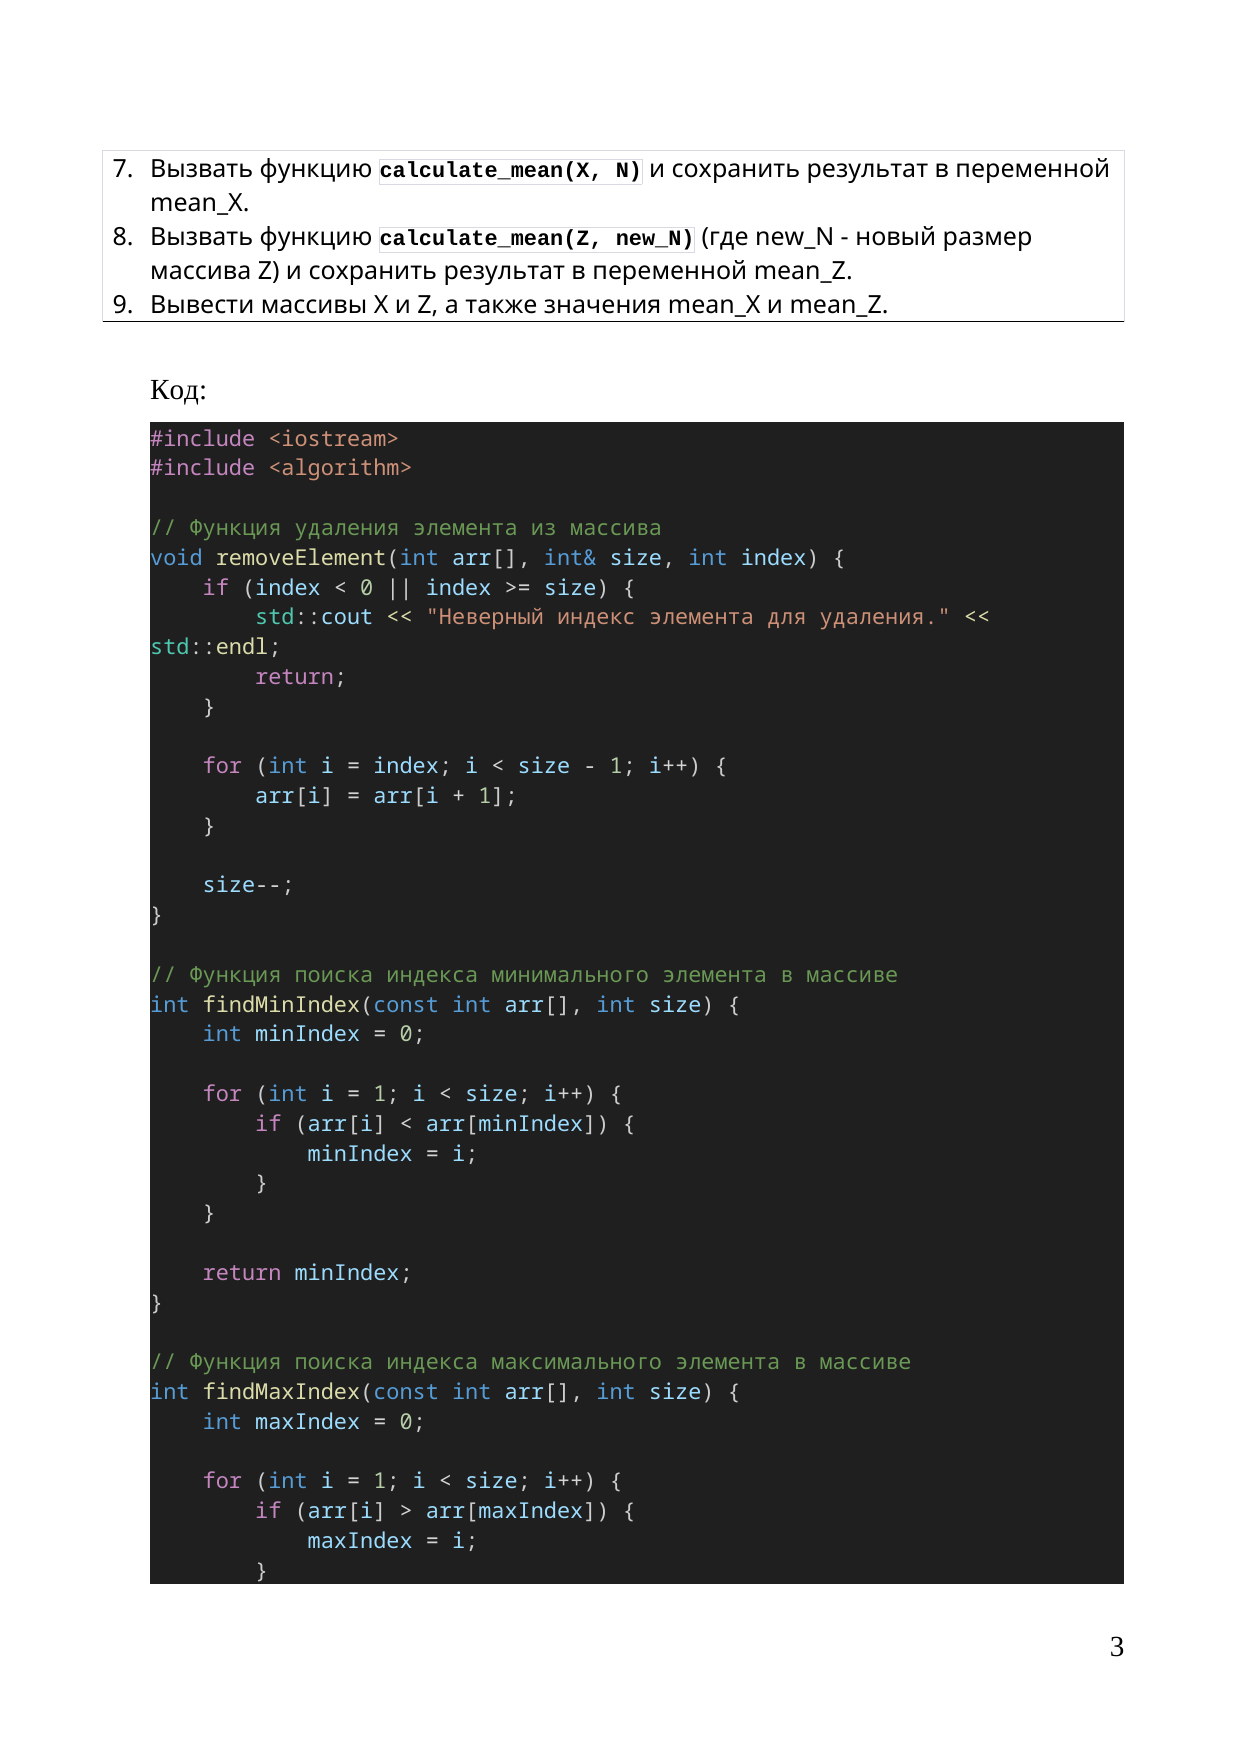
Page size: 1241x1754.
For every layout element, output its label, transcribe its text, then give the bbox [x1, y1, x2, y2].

text void removeElement(int arr[], int& size, int index) { [150, 542, 1124, 571]
text if (arr[i] > arr[maxIndex]) { [150, 1495, 1124, 1525]
text } [150, 1197, 1124, 1227]
text } [150, 899, 1124, 929]
text for (int i = 1; i < size; i++) { [150, 1465, 1124, 1495]
text // Функция поиска индекса максимального элемента в массиве [150, 1346, 1124, 1376]
text } [150, 691, 1124, 720]
text std::cout << "Неверный индекс элемента для удаления." << std::endl; [150, 601, 1124, 661]
text minIndex = i; [150, 1137, 1124, 1167]
text int findMaxIndex(const int arr[], int size) { [150, 1376, 1124, 1406]
list Вызвать функцию calculate_mean(Z, new_N) (где new_N - новый размер массива Z) и сохранить результат в переменной mean_Z. [103, 218, 1124, 286]
text } [150, 1286, 1124, 1316]
text // Функция удаления элемента из массива [150, 512, 1124, 542]
text #include <algorithm> [150, 452, 1124, 482]
text for (int i = 1; i < size; i++) { [150, 1078, 1124, 1108]
list Вывести массивы X и Z, а также значения mean_X и mean_Z. [103, 286, 1124, 321]
text for (int i = index; i < size - 1; i++) { [150, 750, 1124, 780]
text } [150, 1167, 1124, 1197]
list Вызвать функцию calculate_mean(X, N) и сохранить результат в переменной mean_X. [103, 151, 1124, 218]
text int findMinIndex(const int arr[], int size) { [150, 988, 1124, 1018]
text #include <iostream> [150, 422, 1124, 452]
text } [150, 1554, 1124, 1584]
text if (index < 0 || index >= size) { [150, 571, 1124, 601]
text // Функция поиска индекса минимального элемента в массиве [150, 959, 1124, 988]
text } [150, 810, 1124, 839]
text maxIndex = i; [150, 1525, 1124, 1554]
text if (arr[i] < arr[minIndex]) { [150, 1108, 1124, 1137]
text return; [150, 661, 1124, 691]
text Код: [150, 372, 1124, 406]
text int minIndex = 0; [150, 1018, 1124, 1048]
text arr[i] = arr[i + 1]; [150, 780, 1124, 810]
text return minIndex; [150, 1257, 1124, 1286]
text size--; [150, 869, 1124, 899]
text int maxIndex = 0; [150, 1406, 1124, 1435]
